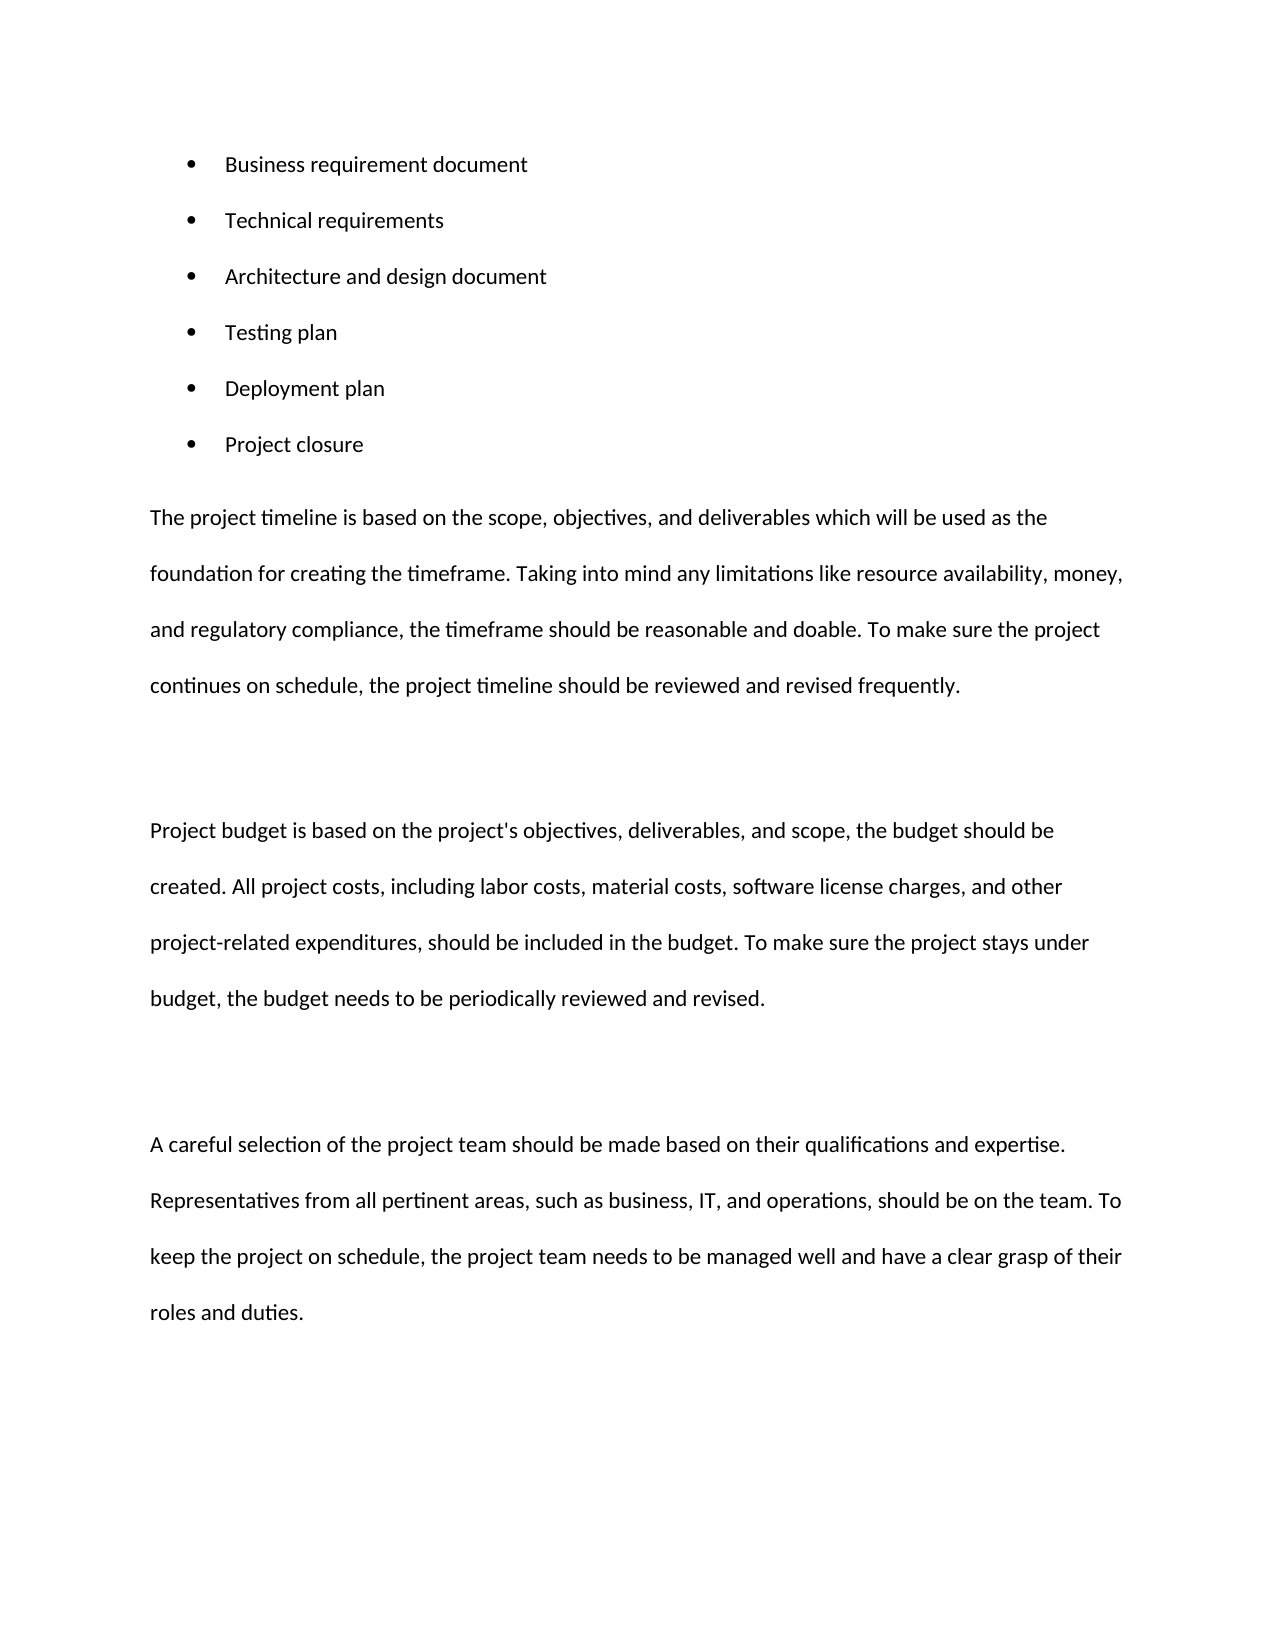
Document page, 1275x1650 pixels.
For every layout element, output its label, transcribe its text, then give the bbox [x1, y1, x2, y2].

text Project budget is based on the project's objectives, deliverables, and scope, the budget should be created. All project costs, including labor costs, material costs, software license charges, and other project-related expenditures, should be included in the budget. To make sure the project stays under budget, the budget needs to be periodically reviewed and revised. [150, 816, 1125, 1013]
list Project closure [187, 430, 1125, 458]
list Testing plan [187, 318, 1125, 346]
list Technical requirements [187, 206, 1125, 234]
list Deployment plan [187, 374, 1125, 402]
text A careful selection of the project team should be made based on their qualifications and expertise. Representatives from all pertinent areas, such as business, IT, and operations, should be on the team. To keep the project on schedule, the project team needs to be managed well and have a clear grasp of their roles and duties. [150, 1130, 1125, 1326]
list Architecture and design document [187, 262, 1125, 290]
text The project timeline is based on the scope, objectives, and deliverables which will be used as the foundation for creating the timeframe. Taking into mind any limitations like resource availability, money, and regulatory compliance, the timeframe should be reasonable and doable. To make sure the project continues on schedule, the project timeline should be reviewed and revised frequently. [150, 503, 1125, 699]
list Business requirement document [187, 150, 1125, 178]
